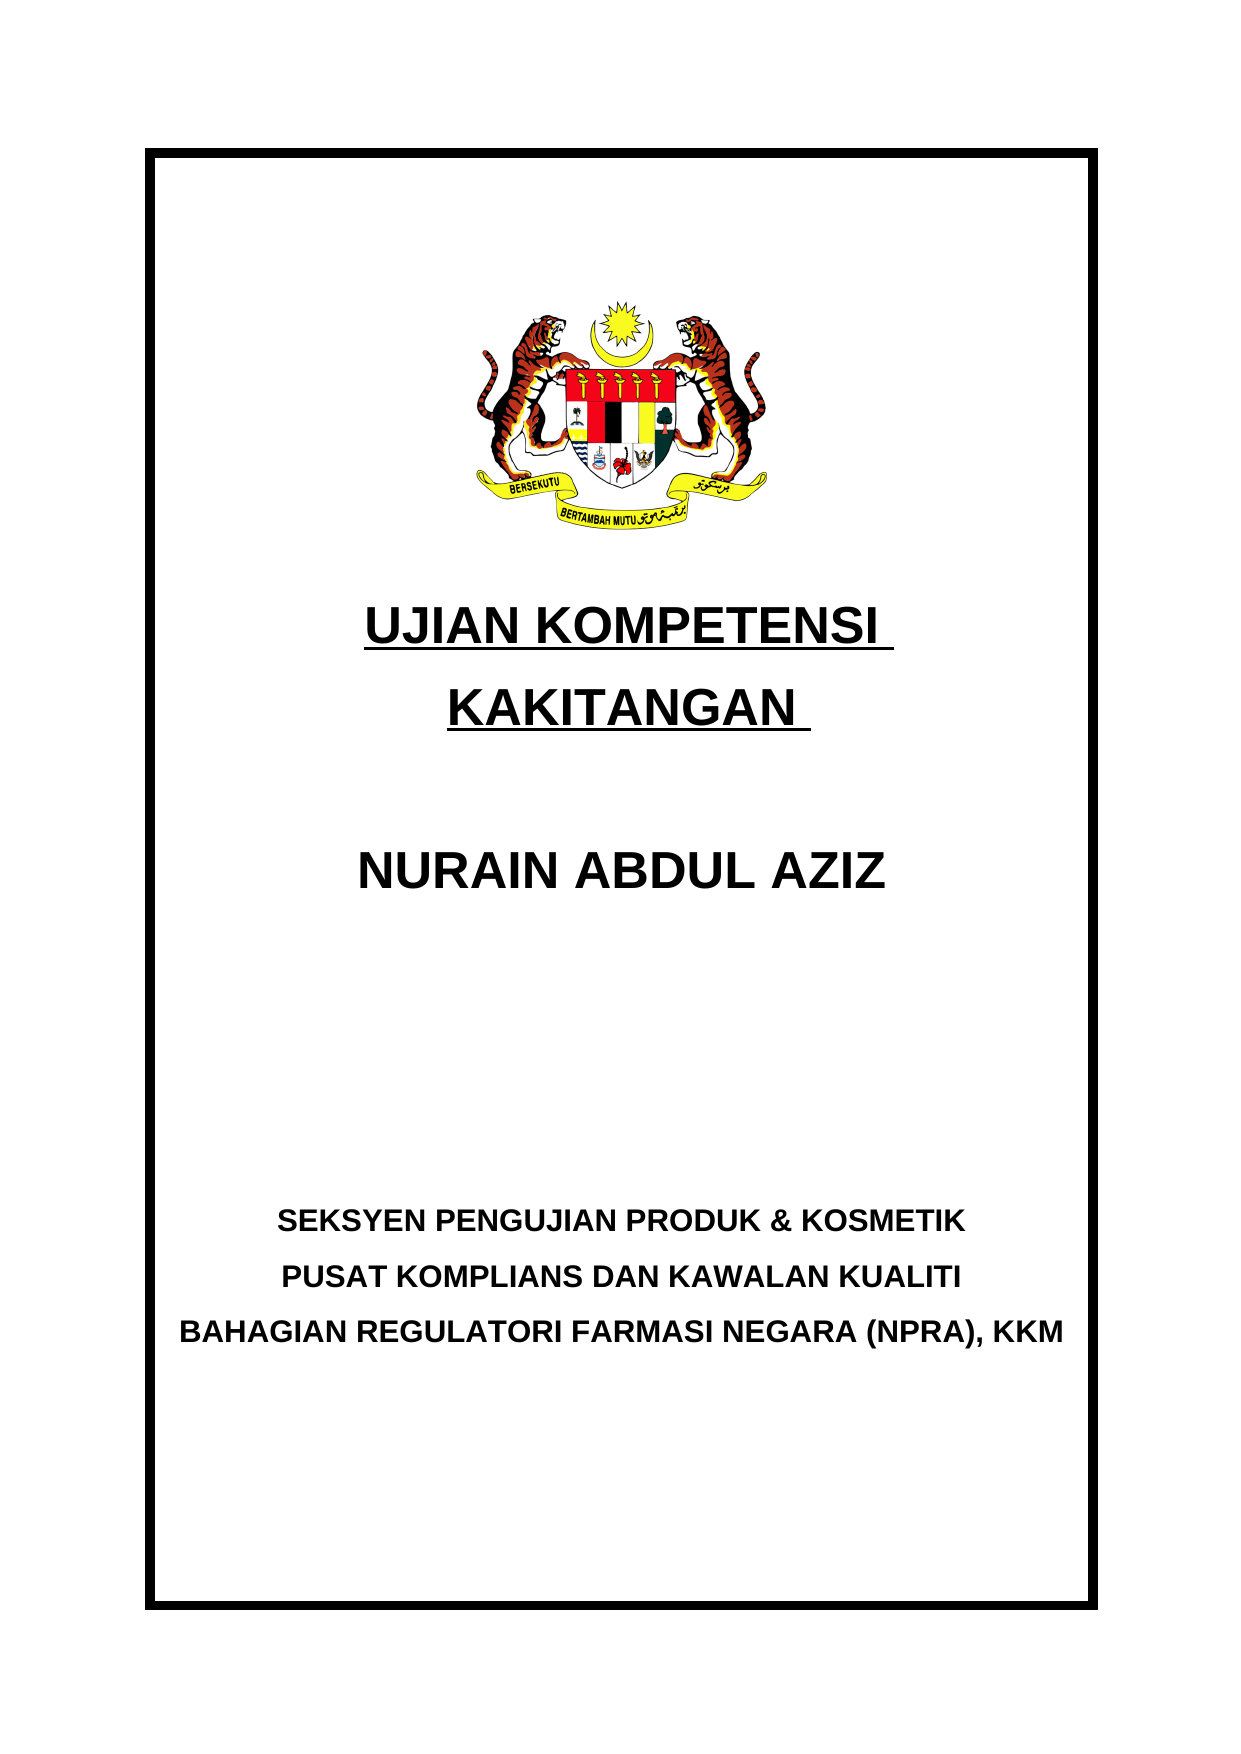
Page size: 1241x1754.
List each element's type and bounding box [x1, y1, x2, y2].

picture [476, 301, 767, 530]
